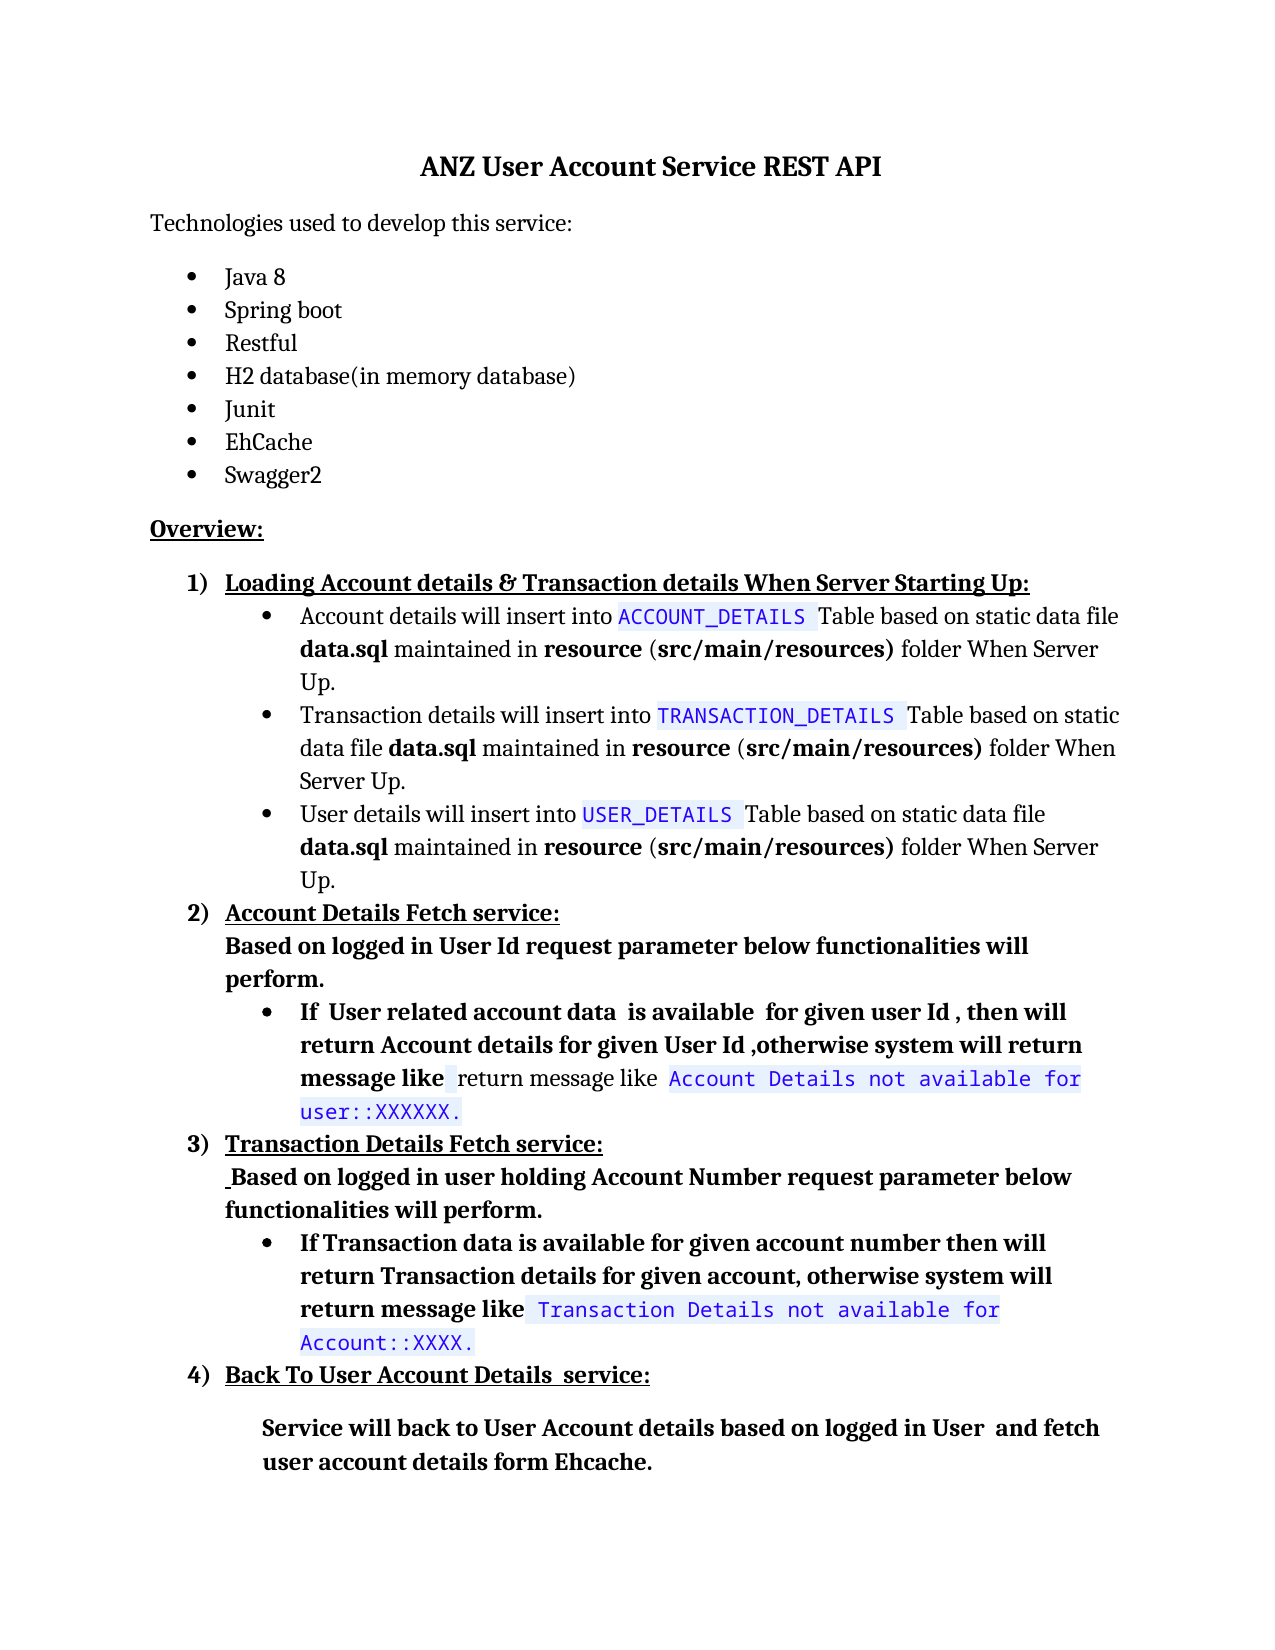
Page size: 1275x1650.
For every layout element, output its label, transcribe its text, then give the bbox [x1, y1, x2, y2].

list Transaction Details Fetch service: [187, 1130, 1125, 1159]
list Transaction details will insert into TRANSACTION_DETAILS Table based on static data file data.sql maintained in resource (src/main/resources) folder When Server Up. [262, 701, 1125, 796]
list Java 8 [187, 263, 1125, 292]
list Junit [187, 395, 1125, 424]
list Restful [187, 329, 1125, 358]
list Account Details Fetch service: [187, 899, 1125, 928]
list H2 database(in memory database) [187, 362, 1125, 391]
list Back To User Account Details service: [187, 1361, 1125, 1389]
list Based on logged in user holding Account Number request parameter below functionalities will perform. [225, 1163, 1125, 1225]
list Based on logged in User Id request parameter below functionalities will perform. [225, 932, 1125, 994]
list If User related account data is available for given user Id , then will return Account details for given User Id ,otherwise system will return message like return message like Account Details not available for user::XXXXXX. [262, 998, 1125, 1126]
text ANZ User Account Service REST API [375, 150, 1125, 183]
list Spring boot [187, 296, 1125, 325]
list Loading Account details & Transaction details When Server Starting Up: [187, 569, 1125, 598]
list If Transaction data is available for given account number then will return Transaction details for given account, otherwise system will return message like Transaction Details not available for Account::XXXX. [262, 1229, 1125, 1356]
text Service will back to User Account details based on logged in User and fetch user account details form Ehcache. [262, 1414, 1125, 1476]
list EhCache [187, 428, 1125, 457]
list Account details will insert into ACCOUNT_DETAILS Table based on static data file data.sql maintained in resource (src/main/resources) folder When Server Up. [262, 602, 1125, 697]
text Technologies used to develop this service: [150, 209, 1125, 238]
text Overview: [150, 515, 1125, 544]
list User details will insert into USER_DETAILS Table based on static data file data.sql maintained in resource (src/main/resources) folder When Server Up. [262, 800, 1125, 895]
list Swagger2 [187, 461, 1125, 490]
